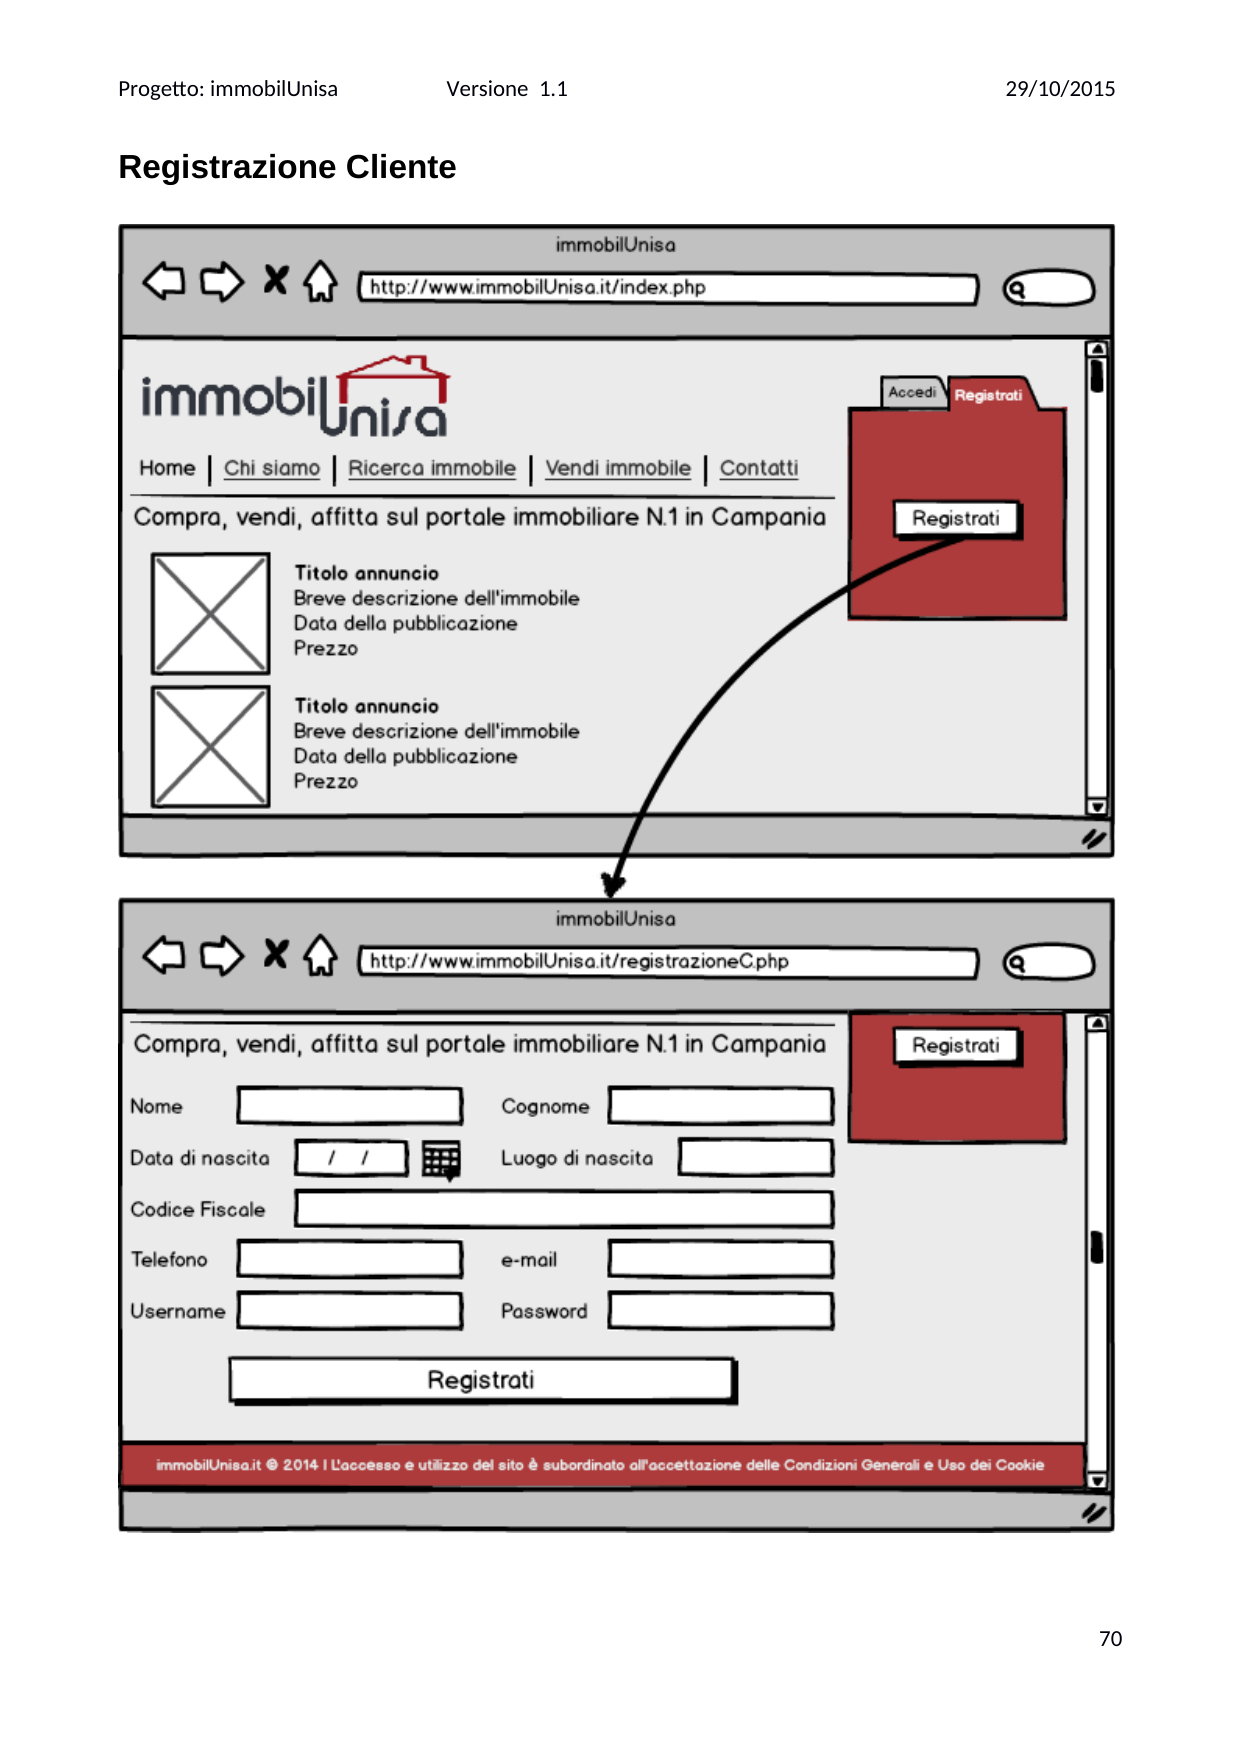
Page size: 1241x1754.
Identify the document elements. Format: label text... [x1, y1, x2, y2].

text Registrazione Cliente [118, 148, 1122, 186]
picture [118, 224, 1116, 1533]
